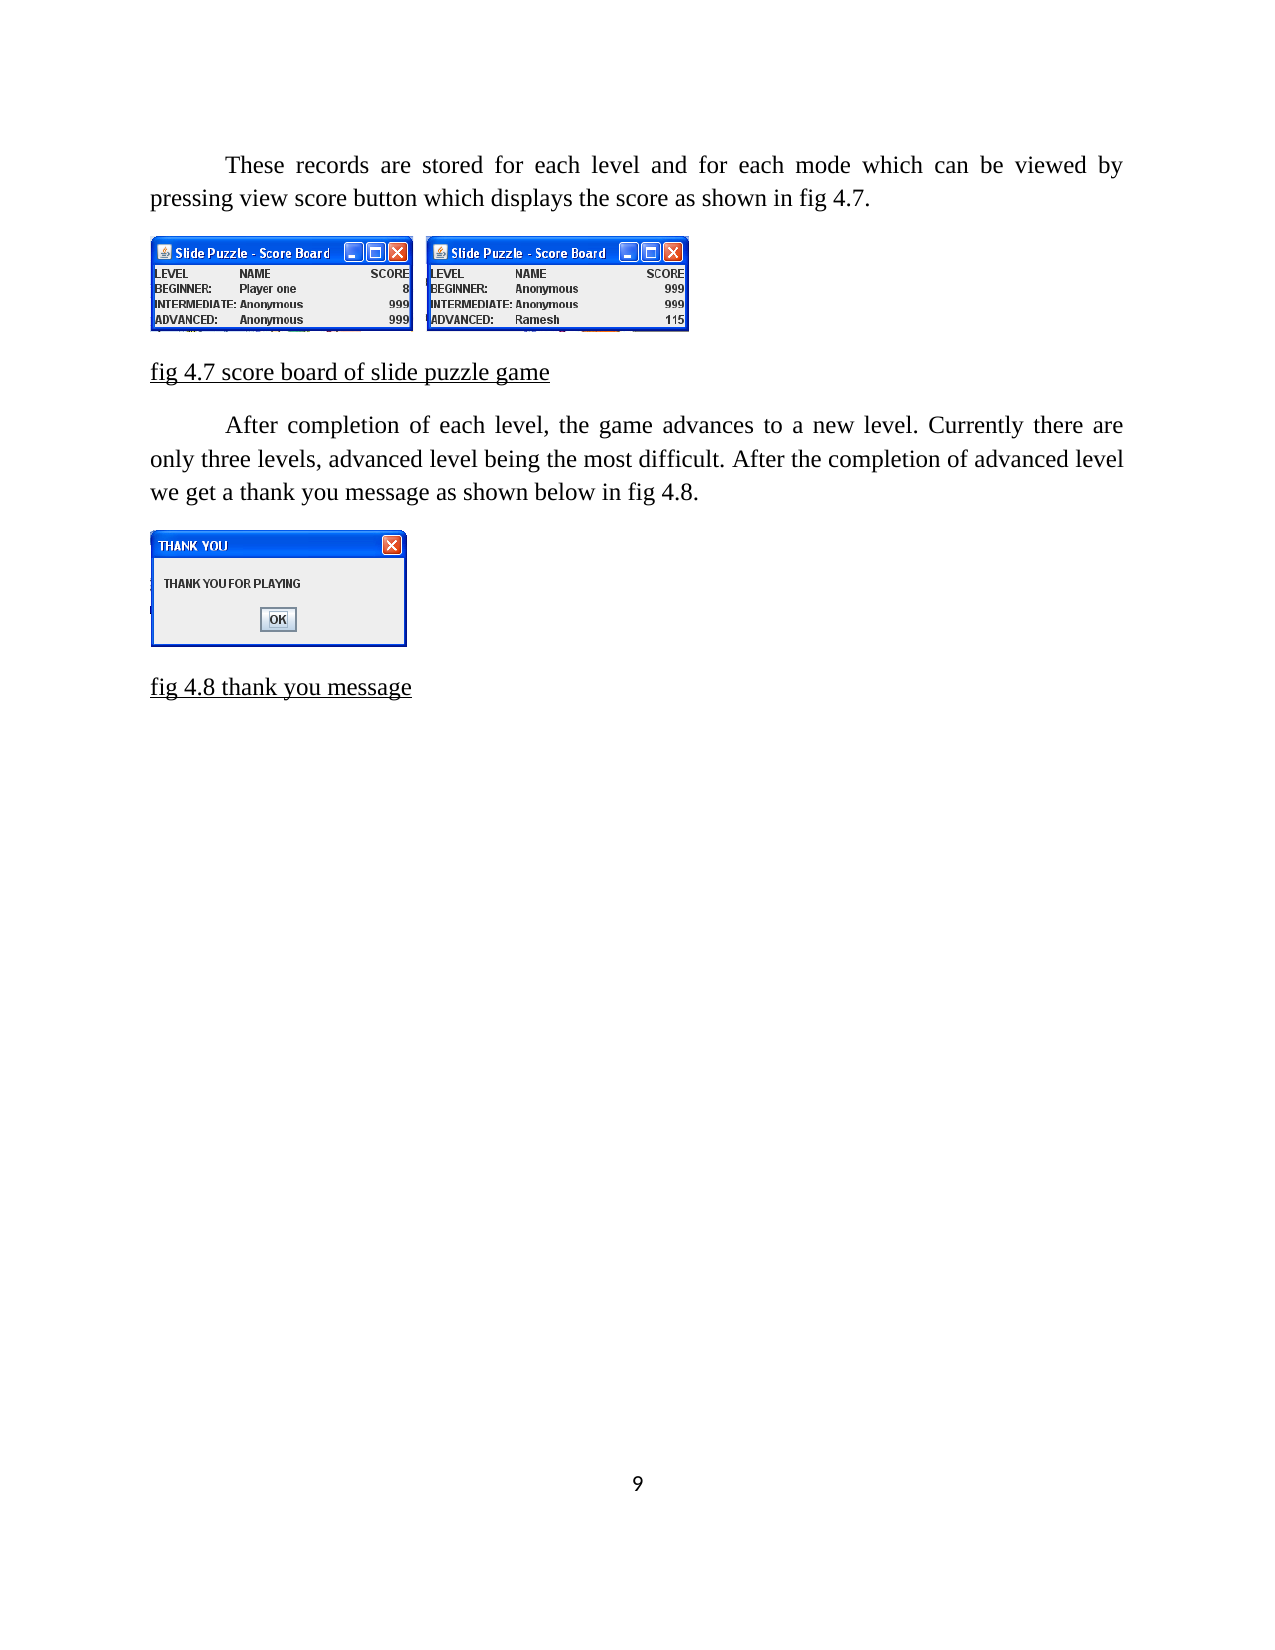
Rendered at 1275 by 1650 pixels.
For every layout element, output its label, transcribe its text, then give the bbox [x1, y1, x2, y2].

picture [150, 236, 414, 332]
picture [150, 530, 408, 647]
text After completion of each level, the game advances to a new level. Currently there are only three levels, advanced level being the most difficult. After the completion of advanced level we get a thank you message as shown below in fig 4.8. [150, 411, 1125, 505]
text These records are stored for each level and for each mode which can be viewed by pressing view score button which displays the score as shown in fig 4.7. [150, 150, 1125, 212]
text fig 4.7 score board of slide puzzle game [150, 357, 1125, 386]
picture [425, 236, 689, 332]
text fig 4.8 thank you message [150, 672, 1125, 700]
